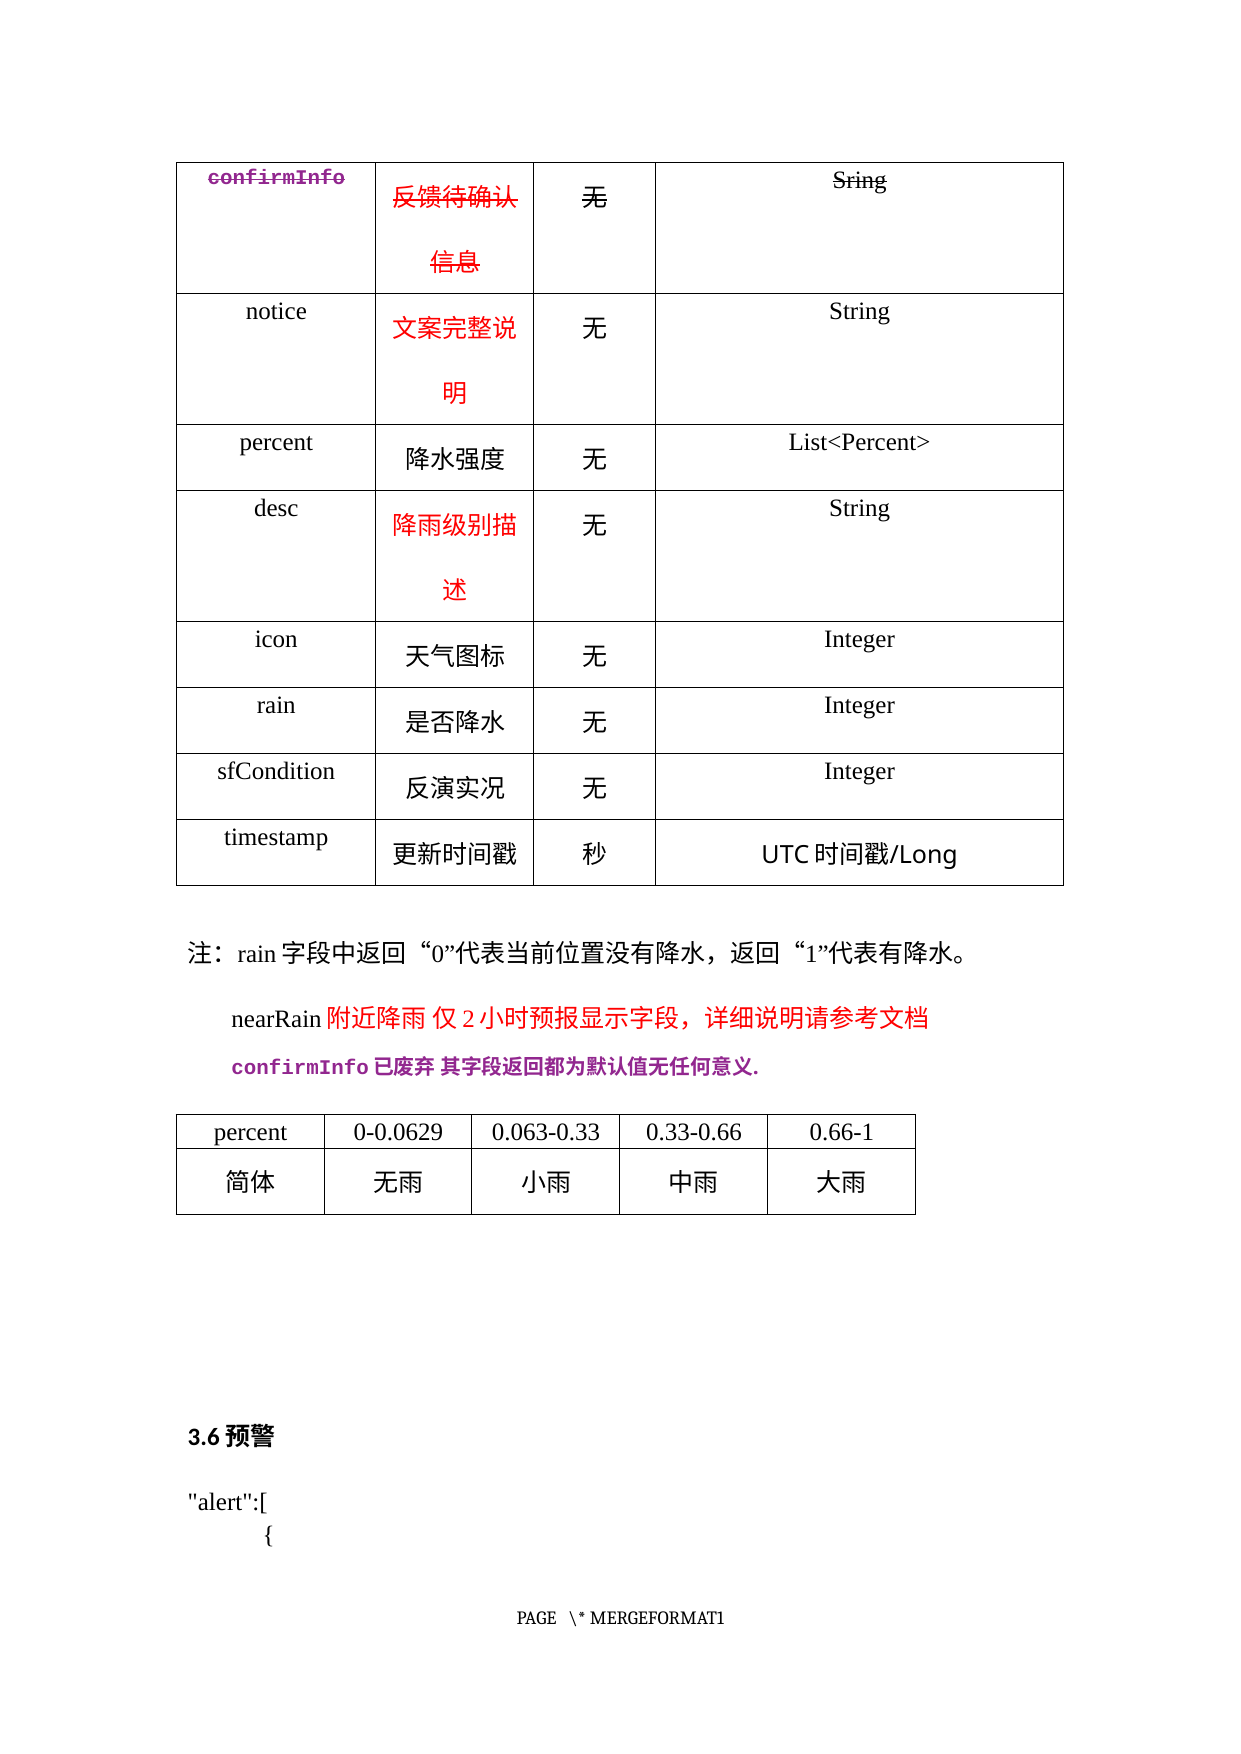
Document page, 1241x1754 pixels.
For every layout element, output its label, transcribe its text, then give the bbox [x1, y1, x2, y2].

table_cell 中雨 [620, 1149, 767, 1213]
text "alert":[ [187, 1486, 1053, 1518]
table_cell 无 [534, 491, 655, 621]
table_cell notice [177, 294, 375, 424]
table_cell 小雨 [472, 1149, 619, 1213]
table_cell timestamp [177, 820, 375, 885]
table_cell icon [177, 622, 375, 687]
table_header 0.063-0.33 [472, 1115, 619, 1147]
table_cell 降水强度 [376, 425, 533, 490]
table_cell 无 [534, 754, 655, 819]
table_cell 无 [534, 688, 655, 753]
table_cell 反馈待确认信息 [376, 163, 533, 293]
table_cell String [656, 294, 1063, 424]
table_header percent [177, 1115, 324, 1147]
table_header 0.66-1 [768, 1115, 915, 1147]
table_cell 反演实况 [376, 754, 533, 819]
text 注：rain字段中返回“0”代表当前位置没有降水，返回“1”代表有降水。 [187, 919, 1053, 984]
table_cell 文案完整说明 [376, 294, 533, 424]
table_cell Integer [656, 754, 1063, 819]
table_cell rain [177, 688, 375, 753]
table_cell Integer [656, 688, 1063, 753]
table_cell Sring [656, 163, 1063, 293]
table_cell UTC时间戳/Long [656, 820, 1063, 885]
text nearRain附近降雨 仅2小时预报显示字段，详细说明请参考文档 [187, 984, 1053, 1049]
table_cell 无 [534, 294, 655, 424]
table_cell 简体 [177, 1149, 324, 1213]
table_cell List<Percent> [656, 425, 1063, 490]
table_cell 天气图标 [376, 622, 533, 687]
table_cell sfCondition [177, 754, 375, 819]
table_cell confirmInfo [177, 163, 375, 293]
table_cell 无 [534, 425, 655, 490]
table_header 0.33-0.66 [620, 1115, 767, 1147]
subtitle 3.6 预警 [187, 1402, 1053, 1467]
table_cell String [656, 491, 1063, 621]
table_cell desc [177, 491, 375, 621]
table_cell 是否降水 [376, 688, 533, 753]
text { [187, 1518, 1053, 1551]
table_cell 大雨 [768, 1149, 915, 1213]
table_cell percent [177, 425, 375, 490]
table_cell 无 [534, 163, 655, 293]
table_header 0-0.0629 [325, 1115, 471, 1147]
table_cell 无雨 [325, 1149, 471, 1213]
text confirmInfo已废弃 其字段返回都为默认值无任何意义. [187, 1049, 1053, 1081]
table_cell 秒 [534, 820, 655, 885]
table_cell 无 [534, 622, 655, 687]
table_cell 更新时间戳 [376, 820, 533, 885]
table_cell 降雨级别描述 [376, 491, 533, 621]
table_cell Integer [656, 622, 1063, 687]
